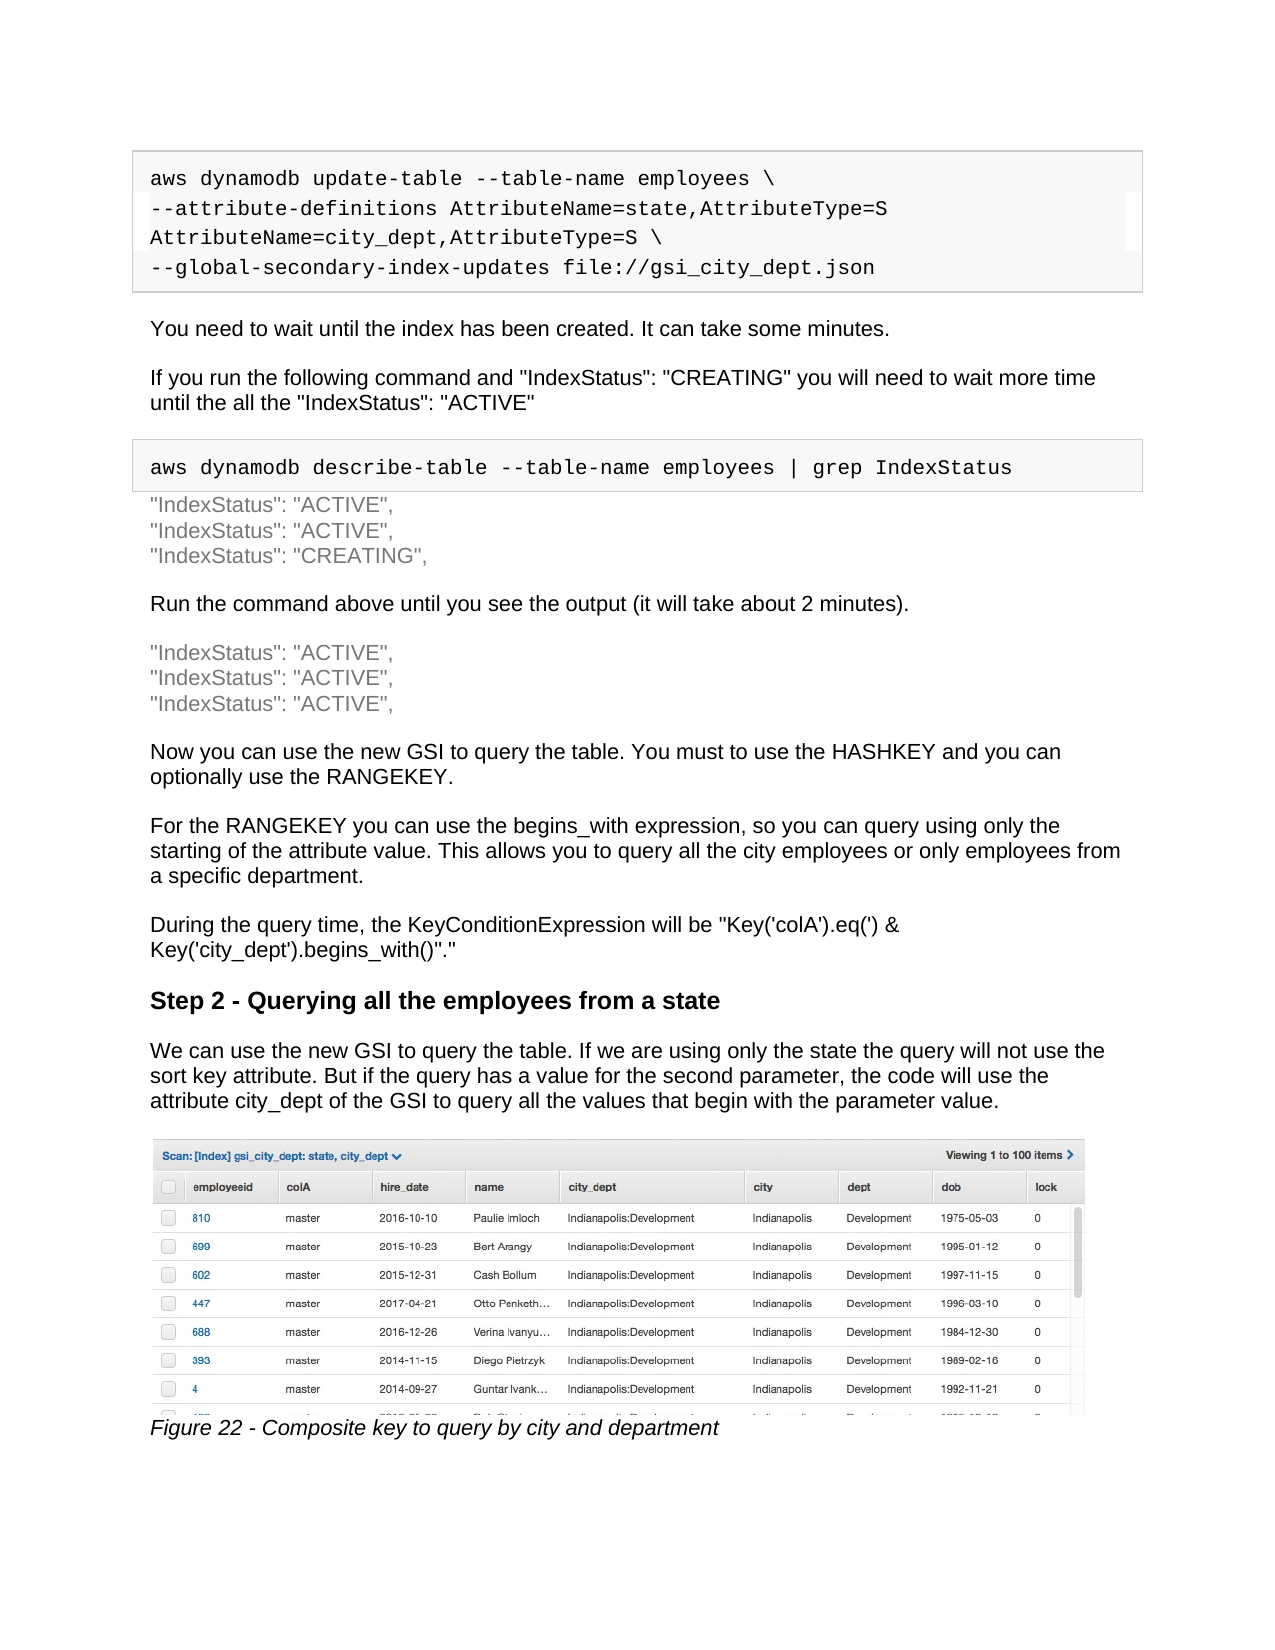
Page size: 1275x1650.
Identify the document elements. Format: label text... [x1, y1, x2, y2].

text For the RANGEKEY you can use the begins_with expression, so you can query using only the starting of the attribute value. This allows you to query all the city employees or only employees from a specific department. [150, 813, 1125, 888]
text Now you can use the new GSI to query the table. You must to use the HASHKEY and you can optionally use the RANGEKEY. [150, 739, 1125, 789]
text aws dynamodb update-table --table-name employees \ [133, 152, 1142, 192]
text During the query time, the KeyConditionExpression will be "Key('colA').eq(') & Key('city_dept').begins_with()"." [150, 912, 1125, 962]
text Step 2 - Querying all the employees from a state [150, 986, 1125, 1014]
text aws dynamodb describe-table --table-name employees | grep IndexStatus [133, 440, 1142, 491]
text --global-secondary-index-updates file://gsi_city_dept.json [133, 239, 1142, 291]
text "IndexStatus": "ACTIVE", "IndexStatus": "ACTIVE", "IndexStatus": "ACTIVE", [150, 640, 1125, 716]
text "IndexStatus": "ACTIVE", "IndexStatus": "ACTIVE", "IndexStatus": "CREATING", [150, 492, 1125, 568]
text If you run the following command and "IndexStatus": "CREATING" you will need to wait more time until the all the "IndexStatus": "ACTIVE" [150, 365, 1125, 415]
picture [150, 1137, 1090, 1415]
text We can use the new GSI to query the table. If we are using only the state the query will not use the sort key attribute. But if the query has a value for the second parameter, the code will use the attribute city_dept of the GSI to query all the values that begin with the parameter value. [150, 1038, 1125, 1114]
text Run the command above until you see the output (it will take about 2 minutes). [150, 591, 1125, 617]
text You need to wait until the index has been created. It can take some minutes. [150, 316, 1125, 341]
text --attribute-definitions AttributeName=state,AttributeType=S AttributeName=city_dept,AttributeType=S \ [150, 192, 1125, 239]
